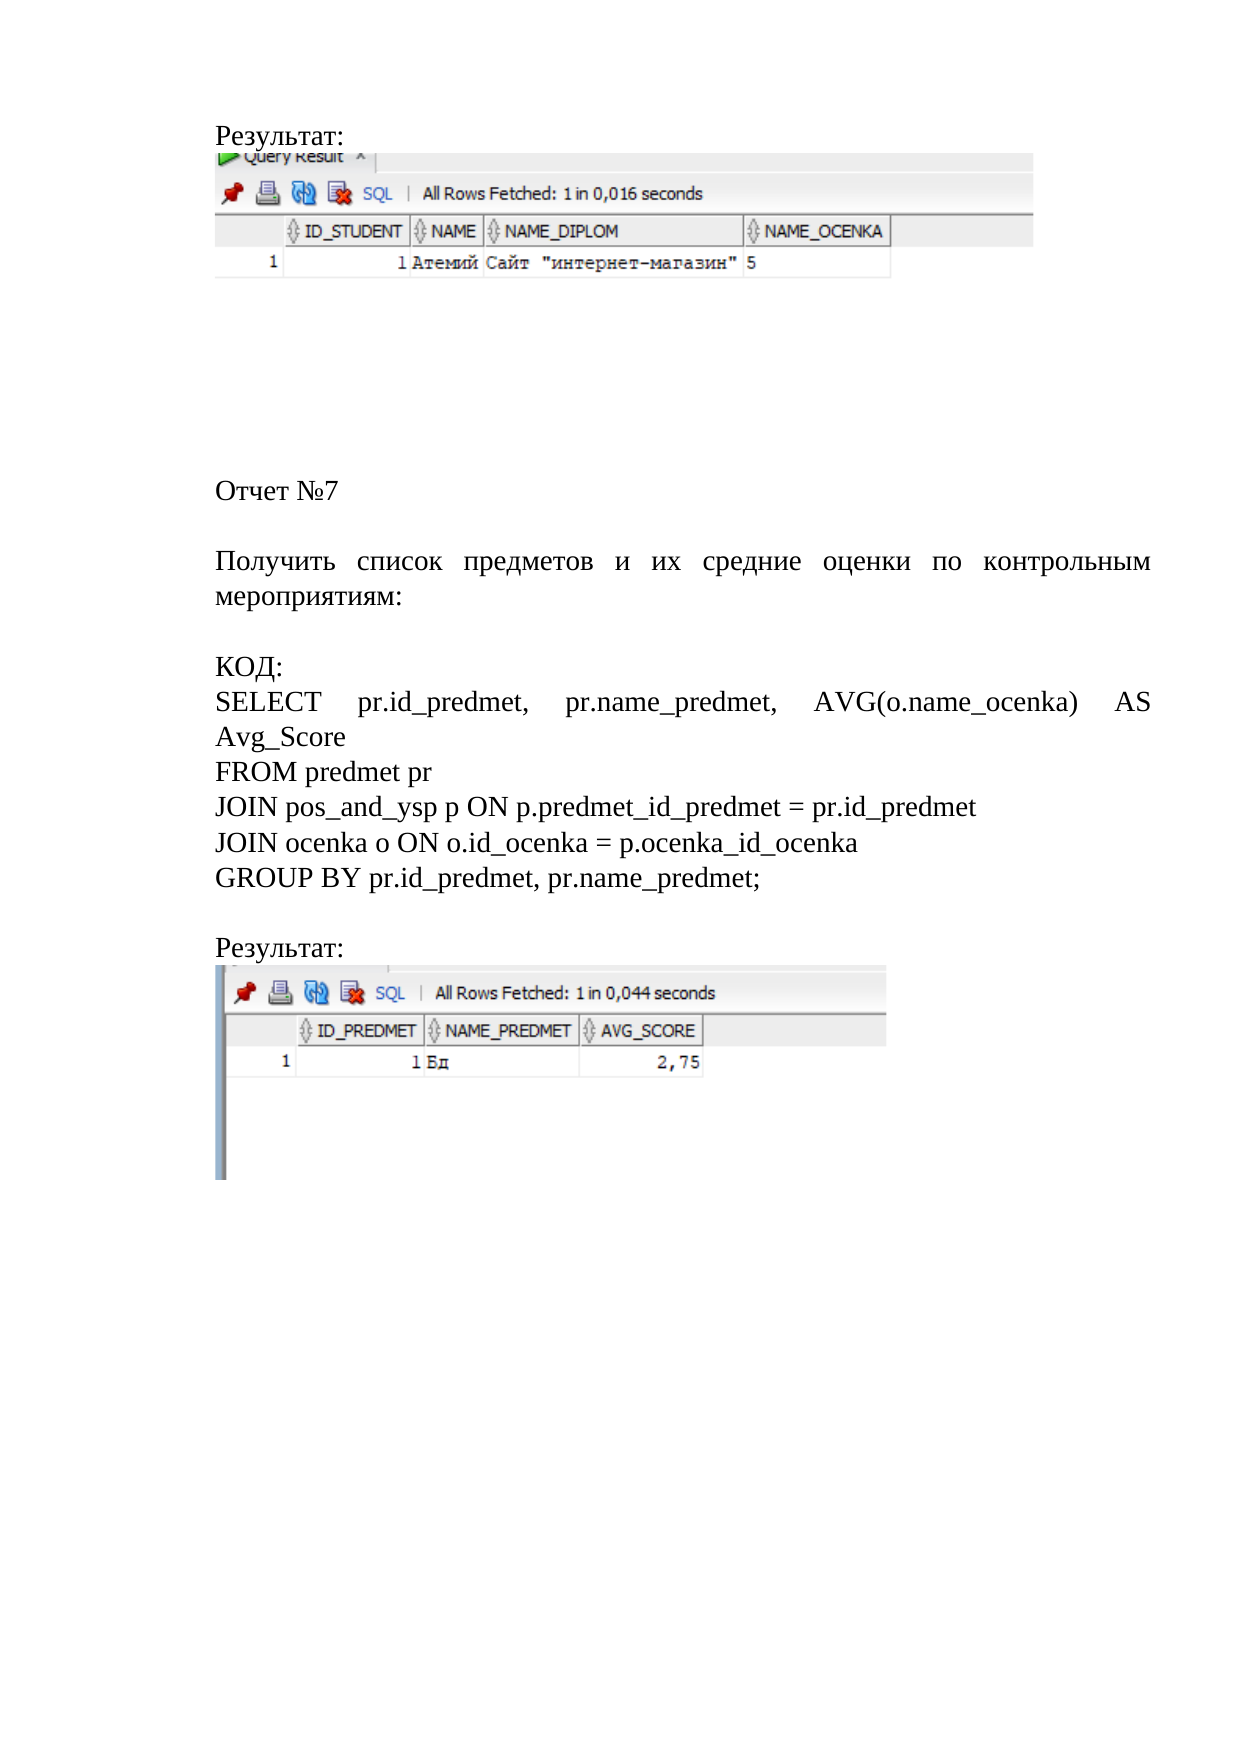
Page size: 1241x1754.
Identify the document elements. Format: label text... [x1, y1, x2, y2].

list JOIN pos_and_ysp p ON p.predmet_id_predmet = pr.id_predmet [215, 789, 1152, 823]
list SELECT pr.id_predmet, pr.name_predmet, AVG(o.name_ocenka) AS Avg_Score [215, 684, 1152, 753]
picture [214, 153, 1034, 437]
list FROM predmet pr [215, 754, 1152, 788]
list Отчет №7 [215, 473, 1152, 506]
list Получить список предметов и их средние оценки по контрольным мероприятиям: [215, 543, 1152, 612]
list Результат: [215, 930, 1152, 964]
list JOIN ocenka o ON o.id_ocenka = p.ocenka_id_ocenka [215, 825, 1152, 858]
picture [214, 965, 887, 1180]
list Результат: [215, 118, 1152, 152]
list GROUP BY pr.id_predmet, pr.name_predmet; [215, 860, 1152, 893]
list КОД: [215, 649, 1152, 682]
